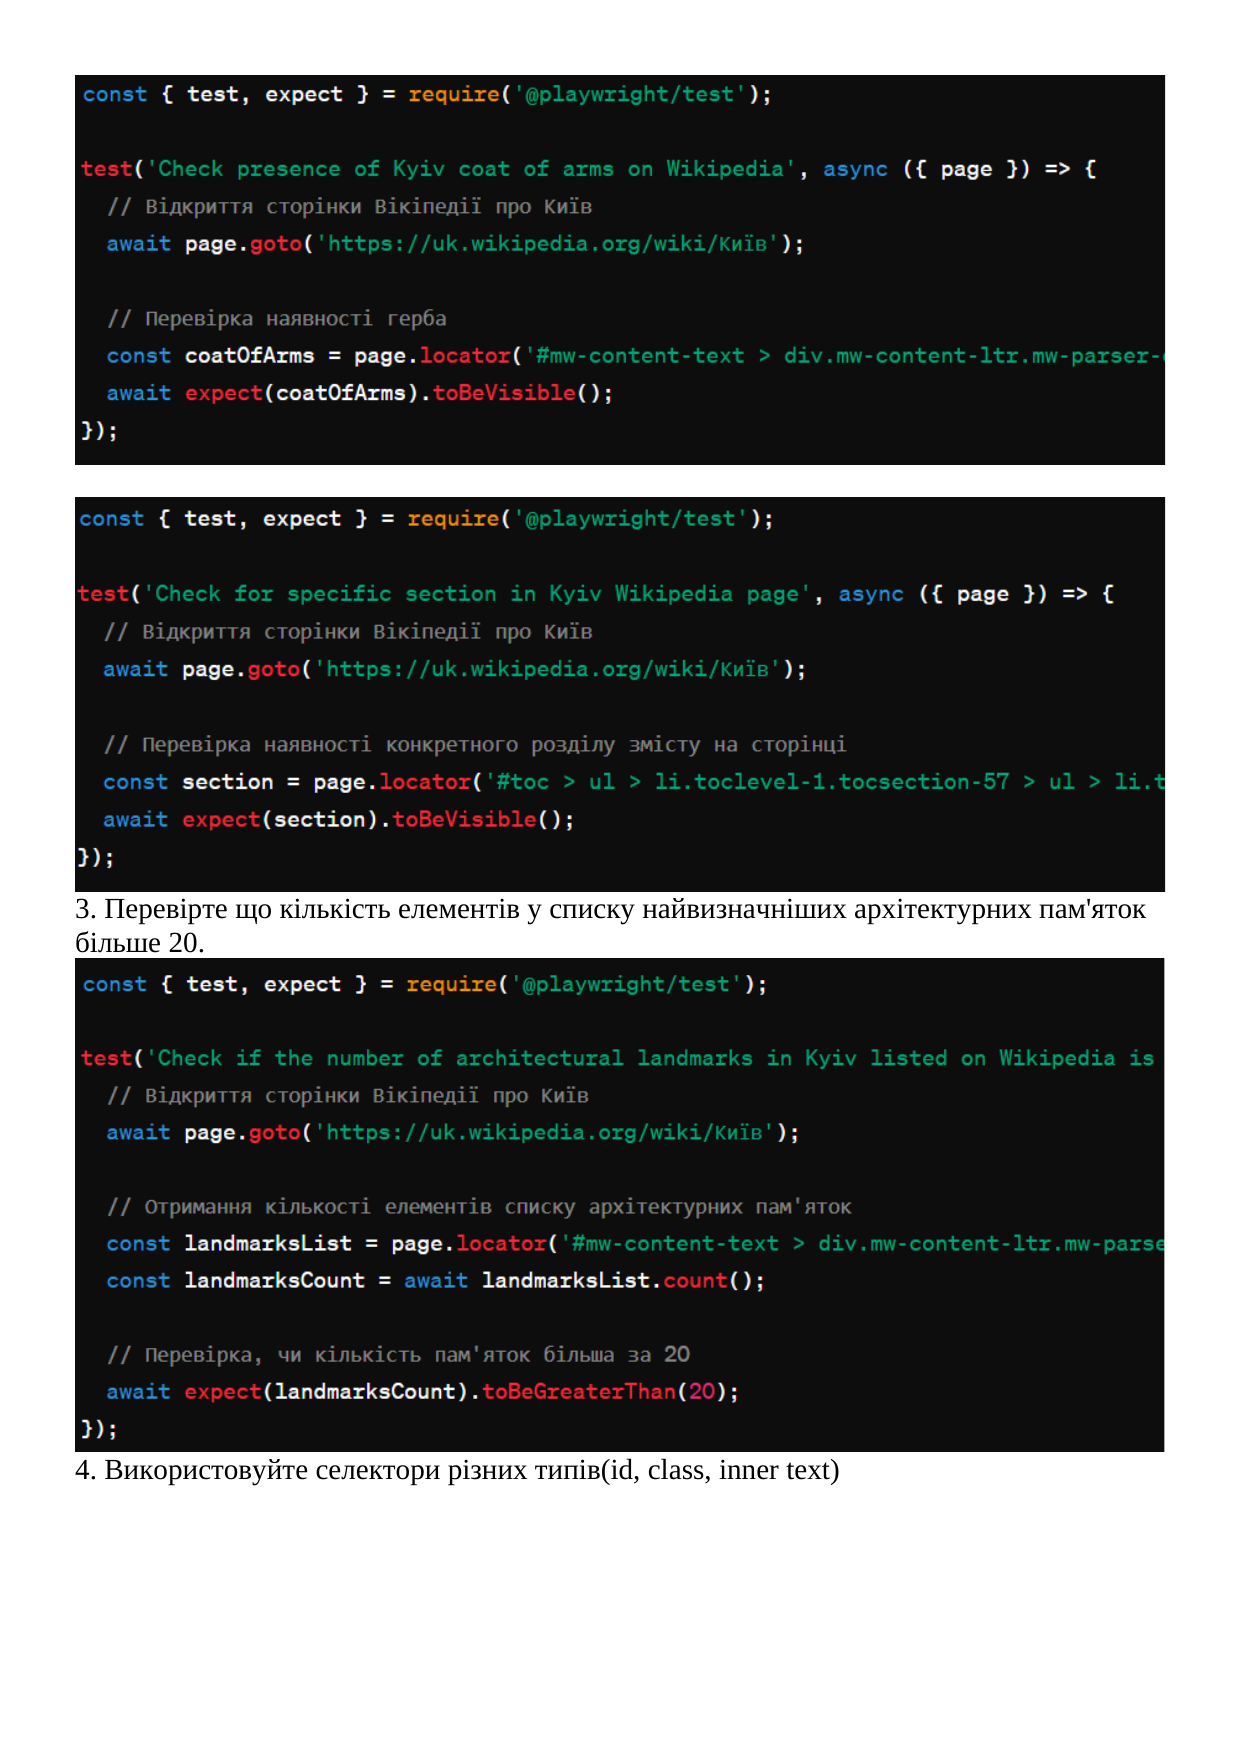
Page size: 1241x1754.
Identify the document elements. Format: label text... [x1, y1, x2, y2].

picture [75, 497, 1166, 892]
list Перевірте що кількість елементів у списку найвизначніших архітектурних пам'яток більше 20. [75, 892, 1165, 958]
picture [75, 75, 1166, 465]
list Використовуйте селектори різних типів(id, class, inner text) [75, 1452, 1165, 1485]
picture [75, 958, 1165, 1452]
